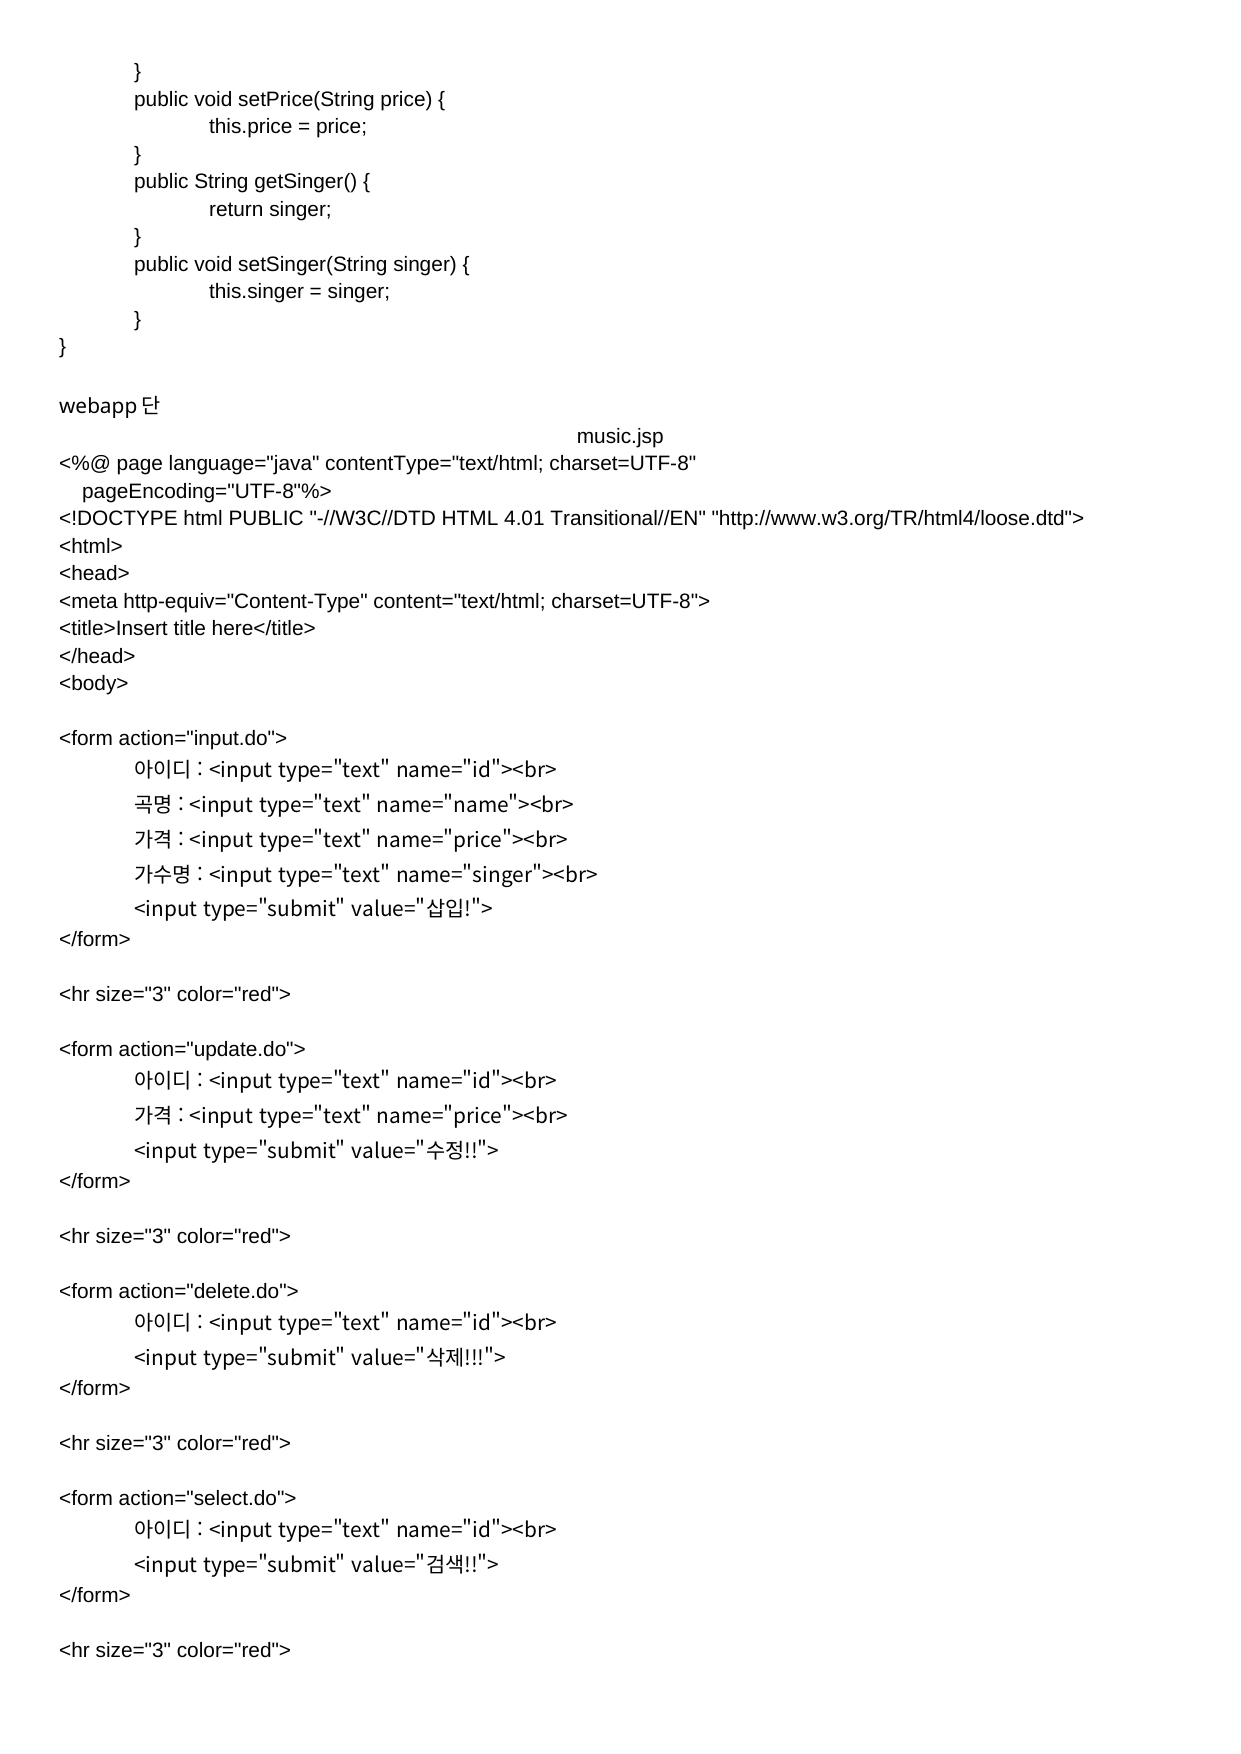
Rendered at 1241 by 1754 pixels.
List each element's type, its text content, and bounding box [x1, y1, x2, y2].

text music.jsp [59, 424, 1181, 448]
text 아이디 : <input type="text" name="id"><br> [59, 1065, 1181, 1095]
text pageEncoding="UTF-8"%> [59, 479, 1181, 503]
text public void setSinger(String singer) { [59, 251, 1181, 275]
text public void setPrice(String price) { [59, 86, 1181, 110]
text 아이디 : <input type="text" name="id"><br> [59, 754, 1181, 784]
text </form> [59, 1582, 1181, 1606]
text </head> [59, 644, 1181, 668]
text <form action="update.do"> [59, 1037, 1181, 1061]
text <meta http-equiv="Content-Type" content="text/html; charset=UTF-8"> [59, 589, 1181, 613]
text 가수명 : <input type="text" name="singer"><br> [59, 858, 1181, 888]
text 곡명 : <input type="text" name="name"><br> [59, 788, 1181, 819]
text this.price = price; [59, 114, 1181, 138]
text } [59, 141, 1181, 165]
text <input type="submit" value="삭제!!!"> [59, 1341, 1181, 1371]
text </form> [59, 1376, 1181, 1399]
text 아이디 : <input type="text" name="id"><br> [59, 1513, 1181, 1543]
text <hr size="3" color="red"> [59, 1224, 1181, 1248]
text <hr size="3" color="red"> [59, 982, 1181, 1006]
text return singer; [59, 196, 1181, 220]
text <head> [59, 561, 1181, 585]
text } [59, 306, 1181, 330]
text <form action="delete.do"> [59, 1279, 1181, 1303]
text <input type="submit" value="삽입!"> [59, 892, 1181, 923]
text <%@ page language="java" contentType="text/html; charset=UTF-8" [59, 451, 1181, 475]
text } [59, 224, 1181, 248]
text <html> [59, 534, 1181, 558]
text <form action="select.do"> [59, 1486, 1181, 1509]
text 아이디 : <input type="text" name="id"><br> [59, 1306, 1181, 1336]
text } [59, 334, 1181, 358]
text webapp단 [59, 389, 1181, 419]
text <input type="submit" value="검색!!"> [59, 1548, 1181, 1578]
text </form> [59, 927, 1181, 951]
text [59, 1637, 1181, 1661]
text <input type="submit" value="수정!!"> [59, 1134, 1181, 1164]
text public String getSinger() { [59, 169, 1181, 193]
text <title>Insert title here</title> [59, 616, 1181, 640]
text <!DOCTYPE html PUBLIC "-//W3C//DTD HTML 4.01 Transitional//EN" "http://www.w3.org/TR/html4/loose.dtd"> [59, 506, 1181, 530]
text 가격 : <input type="text" name="price"><br> [59, 823, 1181, 853]
text this.singer = singer; [59, 279, 1181, 303]
text <body> [59, 671, 1181, 695]
text 가격 : <input type="text" name="price"><br> [59, 1099, 1181, 1129]
text </form> [59, 1169, 1181, 1193]
text <hr size="3" color="red"> [59, 1431, 1181, 1454]
text <form action="input.do"> [59, 726, 1181, 750]
text } [59, 59, 1181, 83]
